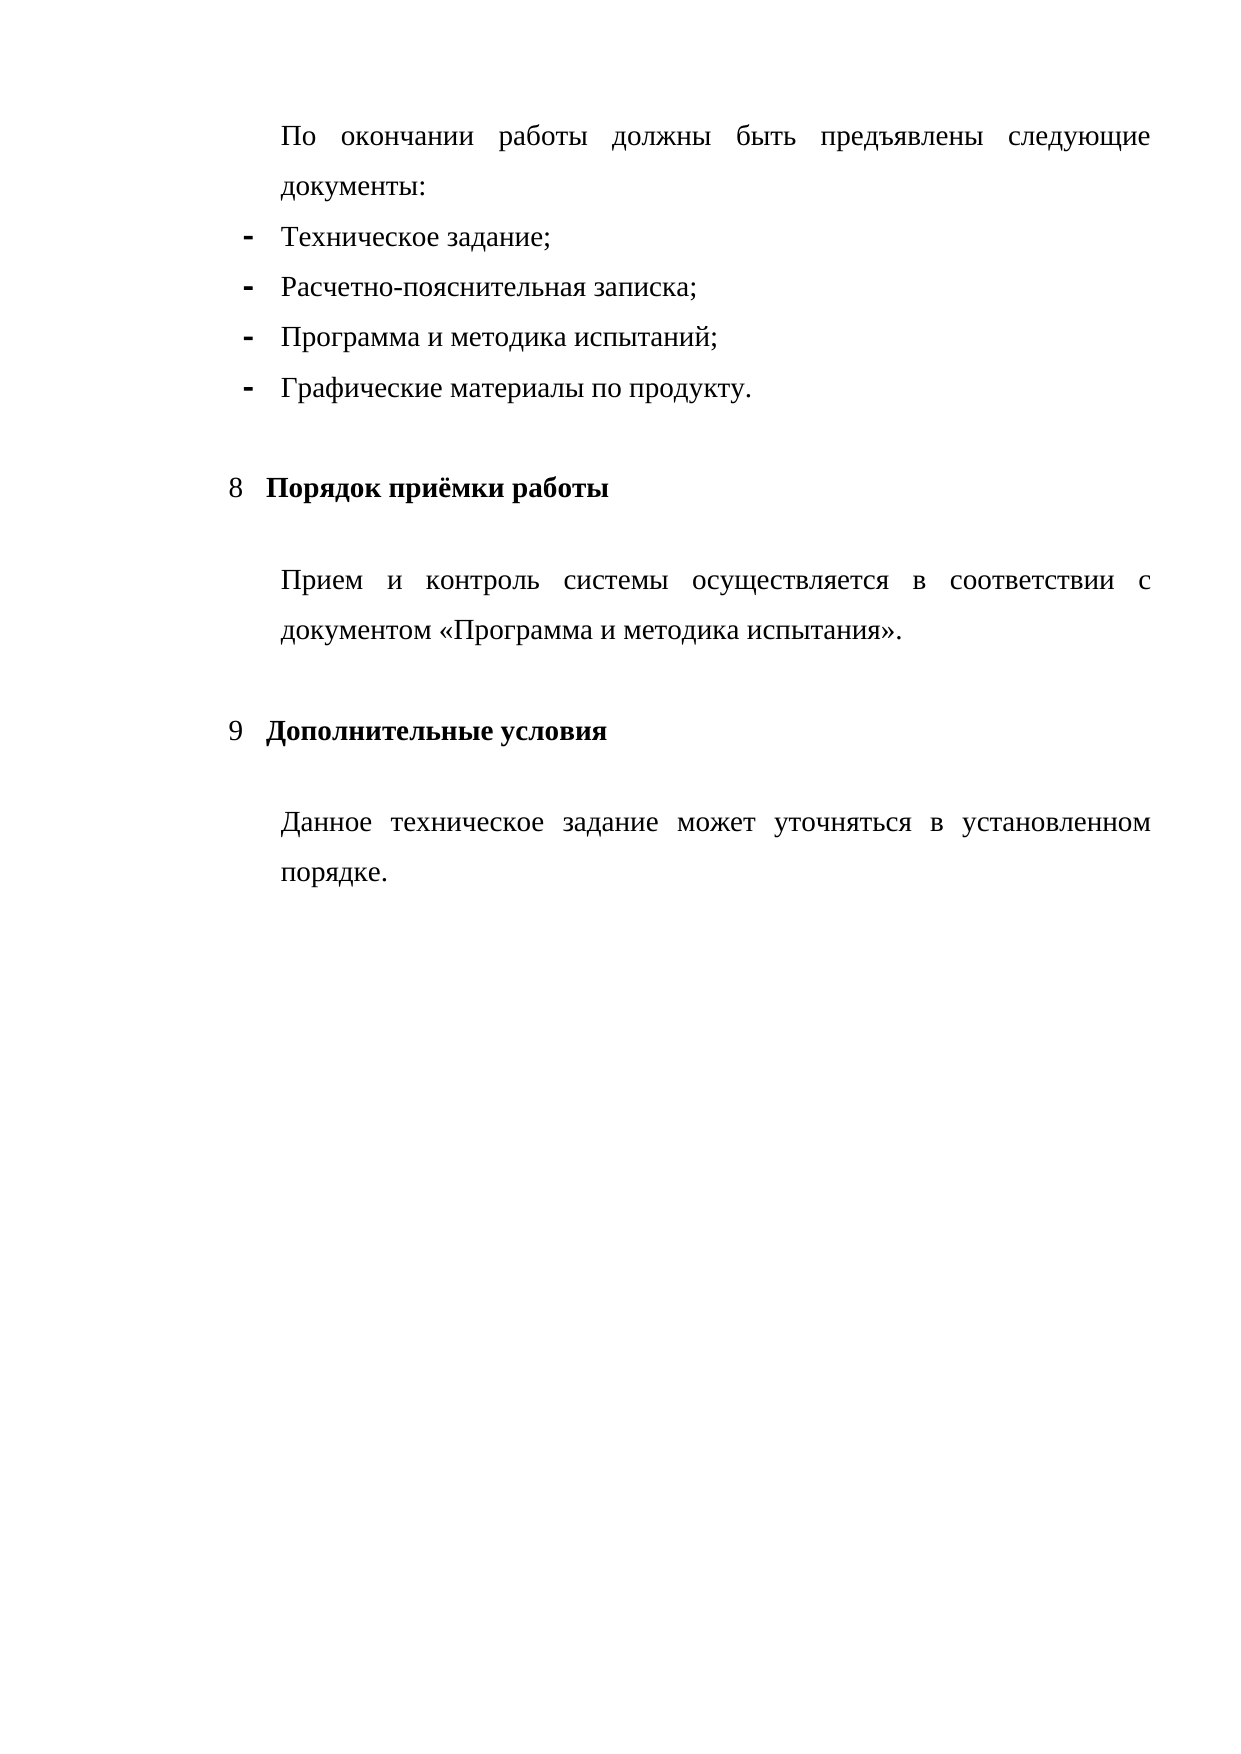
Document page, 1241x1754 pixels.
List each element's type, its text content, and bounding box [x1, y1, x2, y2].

list Техническое задание; [243, 219, 1152, 252]
list Графические материалы по продукту. [243, 370, 1152, 404]
list Программа и методика испытаний; [243, 319, 1152, 353]
subtitle Дополнительные условия [228, 713, 1152, 746]
subtitle Порядок приёмки работы [228, 470, 1152, 504]
list По окончании работы должны быть предъявлены следующие документы: [281, 118, 1152, 202]
list Расчетно-пояснительная записка; [243, 269, 1152, 303]
list Прием и контроль системы осуществляется в соответствии с документом «Программа и методика испытания». [281, 562, 1152, 646]
list Данное техническое задание может уточняться в установленном порядке. [281, 804, 1152, 888]
